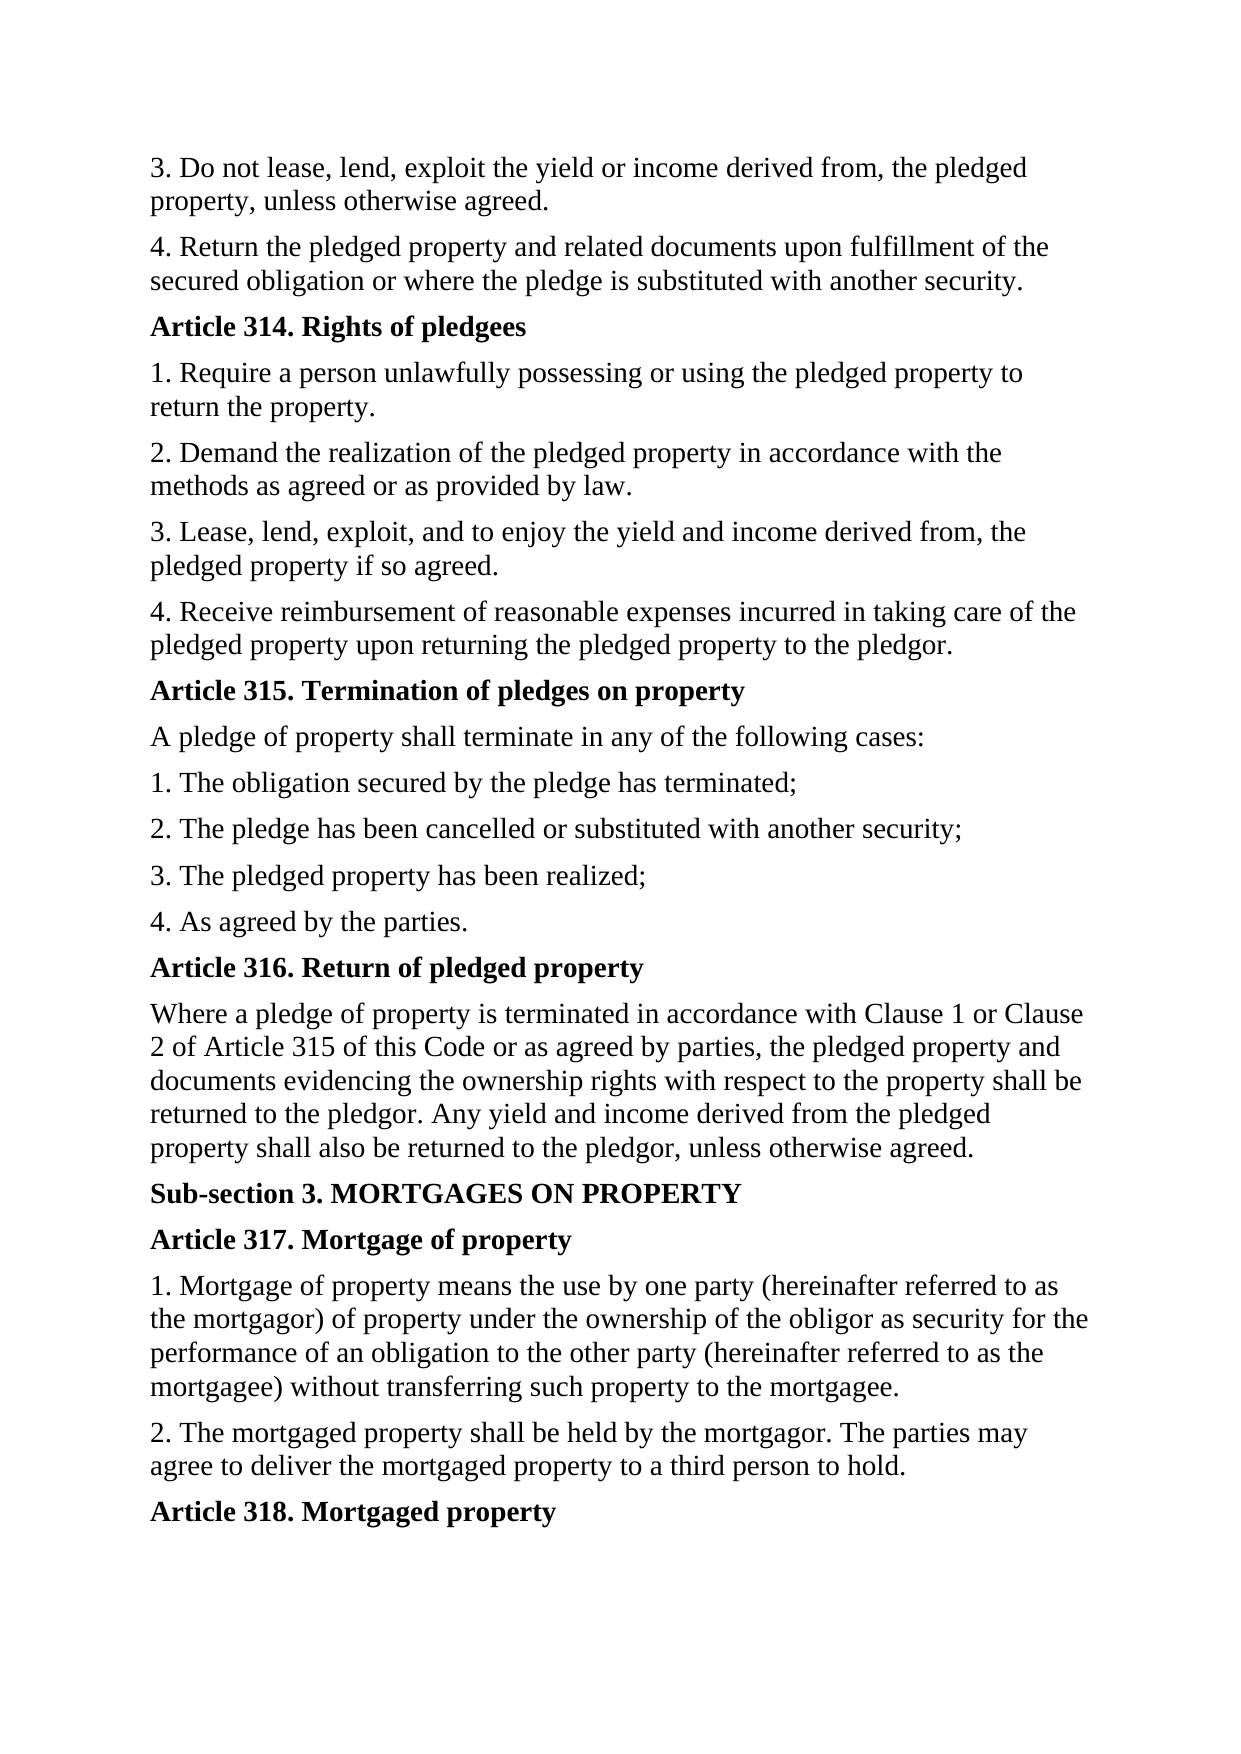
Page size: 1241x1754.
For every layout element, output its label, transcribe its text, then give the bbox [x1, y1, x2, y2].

subtitle Sub-section 3. MORTGAGES ON PROPERTY [150, 1176, 1090, 1209]
subtitle Article 318. Mortgaged property [150, 1494, 1090, 1528]
subtitle Article 317. Mortgage of property [150, 1222, 1090, 1256]
subtitle 4. Receive reimbursement of reasonable expenses incurred in taking care of the pledged property upon returning the pledged property to the pledgor. [150, 594, 1090, 661]
subtitle 4. As agreed by the parties. [150, 904, 1090, 937]
subtitle 2. The mortgaged property shall be held by the mortgagor. The parties may agree to deliver the mortgaged property to a third person to hold. [150, 1415, 1090, 1482]
subtitle Article 314. Rights of pledgees [150, 309, 1090, 343]
subtitle 3. Lease, lend, exploit, and to enjoy the yield and income derived from, the pledged property if so agreed. [150, 514, 1090, 581]
subtitle 3. The pledged property has been realized; [150, 858, 1090, 891]
subtitle Where a pledge of property is terminated in accordance with Clause 1 or Clause 2 of Article 315 of this Code or as agreed by parties, the pledged property and documents evidencing the ownership rights with respect to the property shall be returned to the pledgor. Any yield and income derived from the pledged property shall also be returned to the pledgor, unless otherwise agreed. [150, 996, 1090, 1163]
subtitle 1. Require a person unlawfully possessing or using the pledged property to return the property. [150, 355, 1090, 422]
subtitle 2. The pledge has been cancelled or substituted with another security; [150, 812, 1090, 845]
subtitle 1. The obligation secured by the pledge has terminated; [150, 766, 1090, 799]
subtitle 3. Do not lease, lend, exploit the yield or income derived from, the pledged property, unless otherwise agreed. [150, 150, 1090, 217]
subtitle A pledge of property shall terminate in any of the following cases: [150, 719, 1090, 753]
subtitle Article 316. Return of pledged property [150, 950, 1090, 983]
subtitle 1. Mortgage of property means the use by one party (hereinafter referred to as the mortgagor) of property under the ownership of the obligor as security for the performance of an obligation to the other party (hereinafter referred to as the mortgagee) without transferring such property to the mortgagee. [150, 1268, 1090, 1402]
subtitle 4. Return the pledged property and related documents upon fulfillment of the secured obligation or where the pledge is substituted with another security. [150, 229, 1090, 297]
subtitle Article 315. Termination of pledges on property [150, 673, 1090, 707]
subtitle 2. Demand the realization of the pledged property in accordance with the methods as agreed or as provided by law. [150, 435, 1090, 502]
